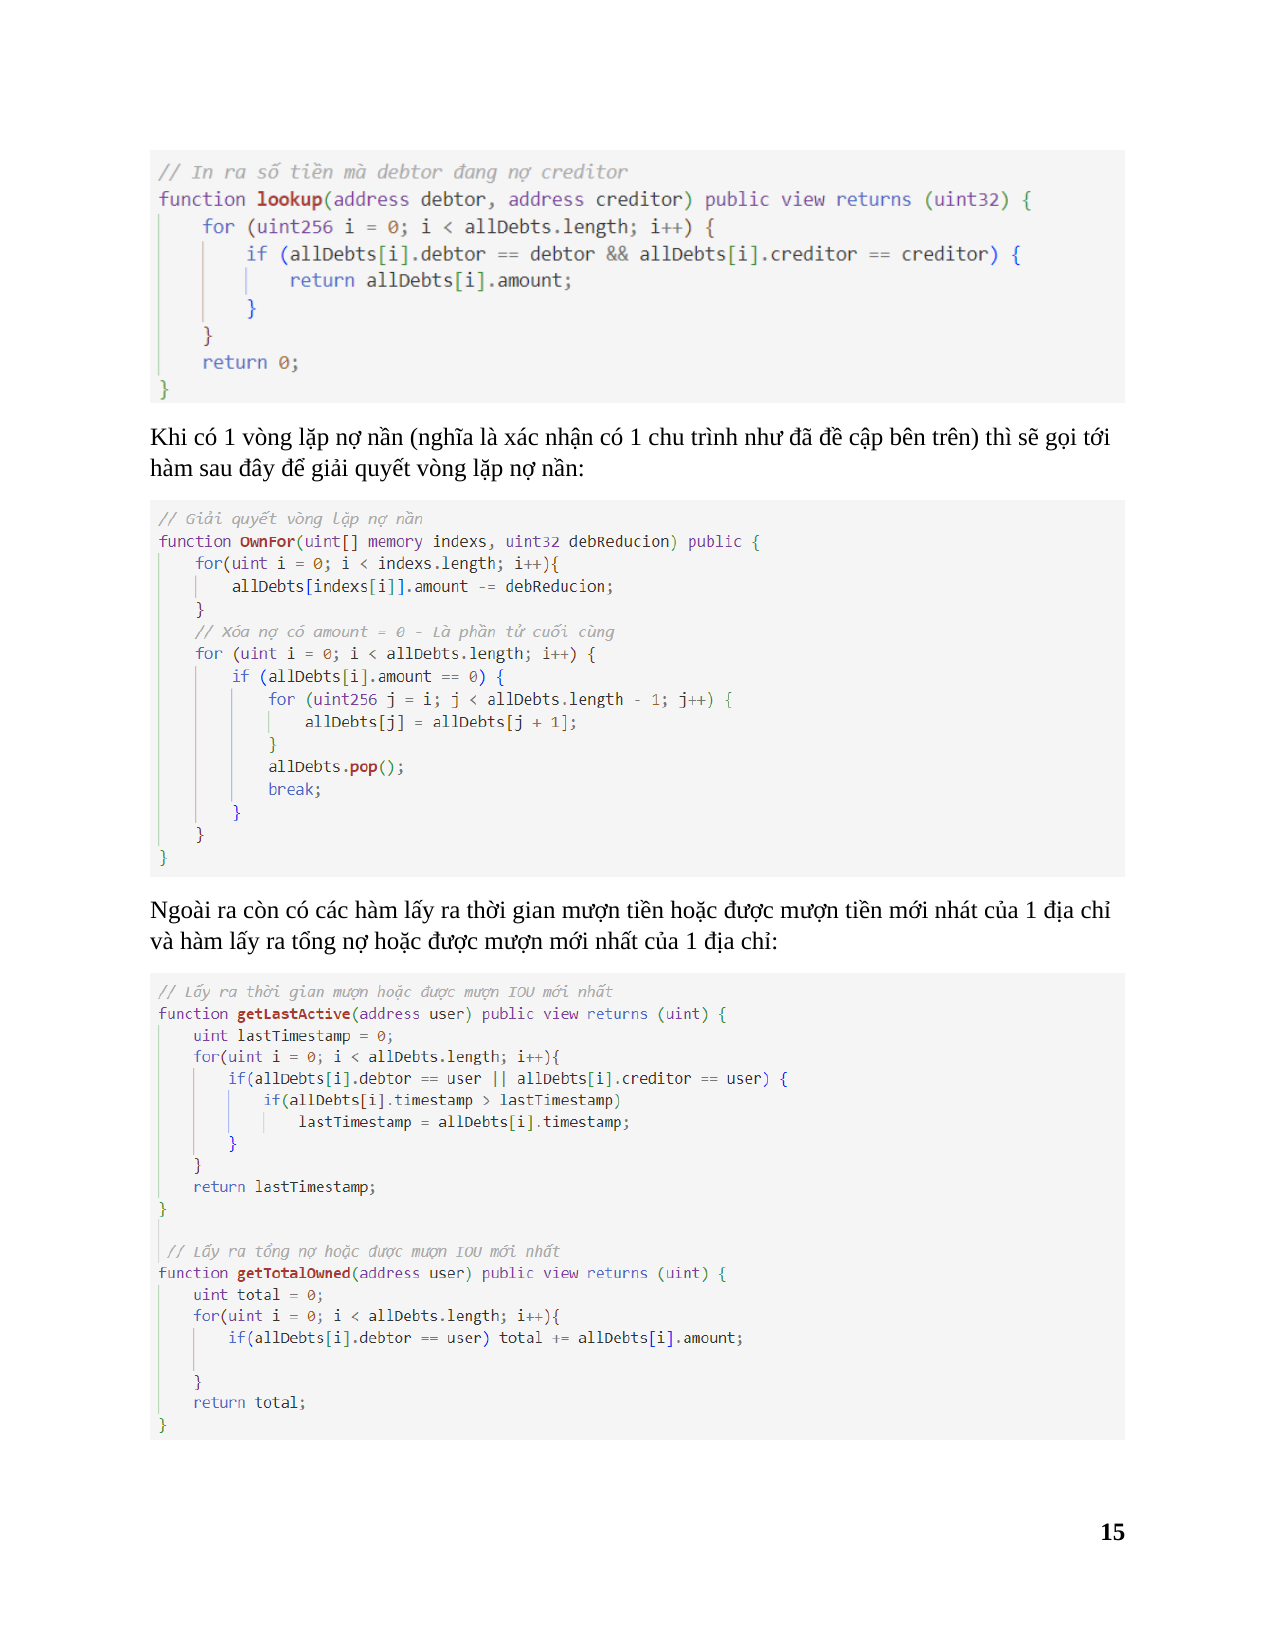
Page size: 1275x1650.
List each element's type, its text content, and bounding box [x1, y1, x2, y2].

text Khi có 1 vòng lặp nợ nần (nghĩa là xác nhận có 1 chu trình như đã đề cập bên trên) thì sẽ gọi tới hàm sau đây để giải quyết vòng lặp nợ nần: [150, 422, 1125, 482]
text Ngoài ra còn có các hàm lấy ra thời gian mượn tiền hoặc được mượn tiền mới nhát của 1 địa chỉ và hàm lấy ra tổng nợ hoặc được mượn mới nhất của 1 địa chỉ: [150, 895, 1125, 955]
picture [150, 500, 1125, 877]
picture [150, 150, 1125, 403]
picture [150, 973, 1125, 1440]
